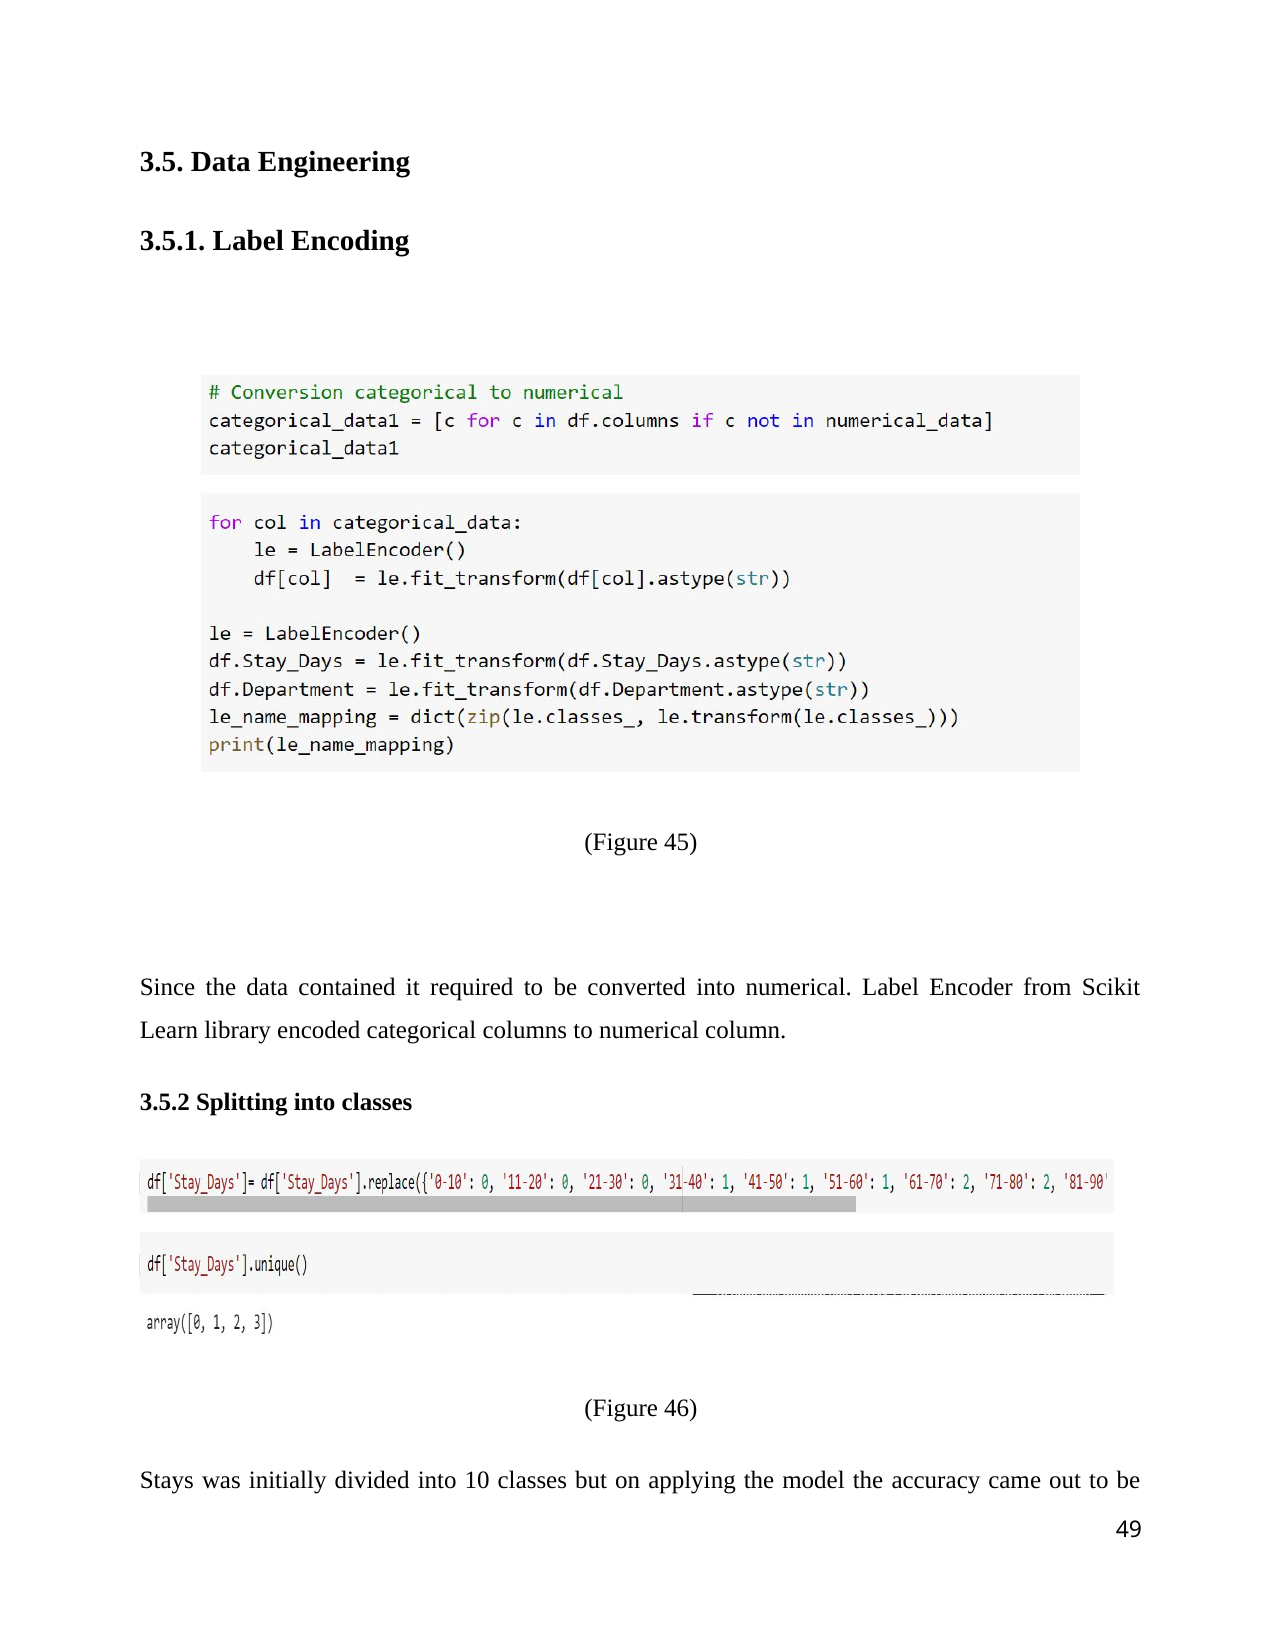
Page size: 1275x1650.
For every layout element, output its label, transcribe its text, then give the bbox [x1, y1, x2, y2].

text 3.5. Data Engineering [139, 144, 1142, 177]
picture [139, 1159, 1115, 1350]
text 3.5.2 Splitting into classes [139, 1087, 1142, 1116]
picture [201, 375, 1081, 783]
text (Figure 46) [139, 1393, 1142, 1422]
text Since the data contained it required to be converted into numerical. Label Encoder from Scikit Learn library encoded categorical columns to numerical column. [139, 972, 1142, 1044]
text (Figure 45) [139, 827, 1142, 856]
text 3.5.1. Label Encoding [139, 223, 1142, 257]
